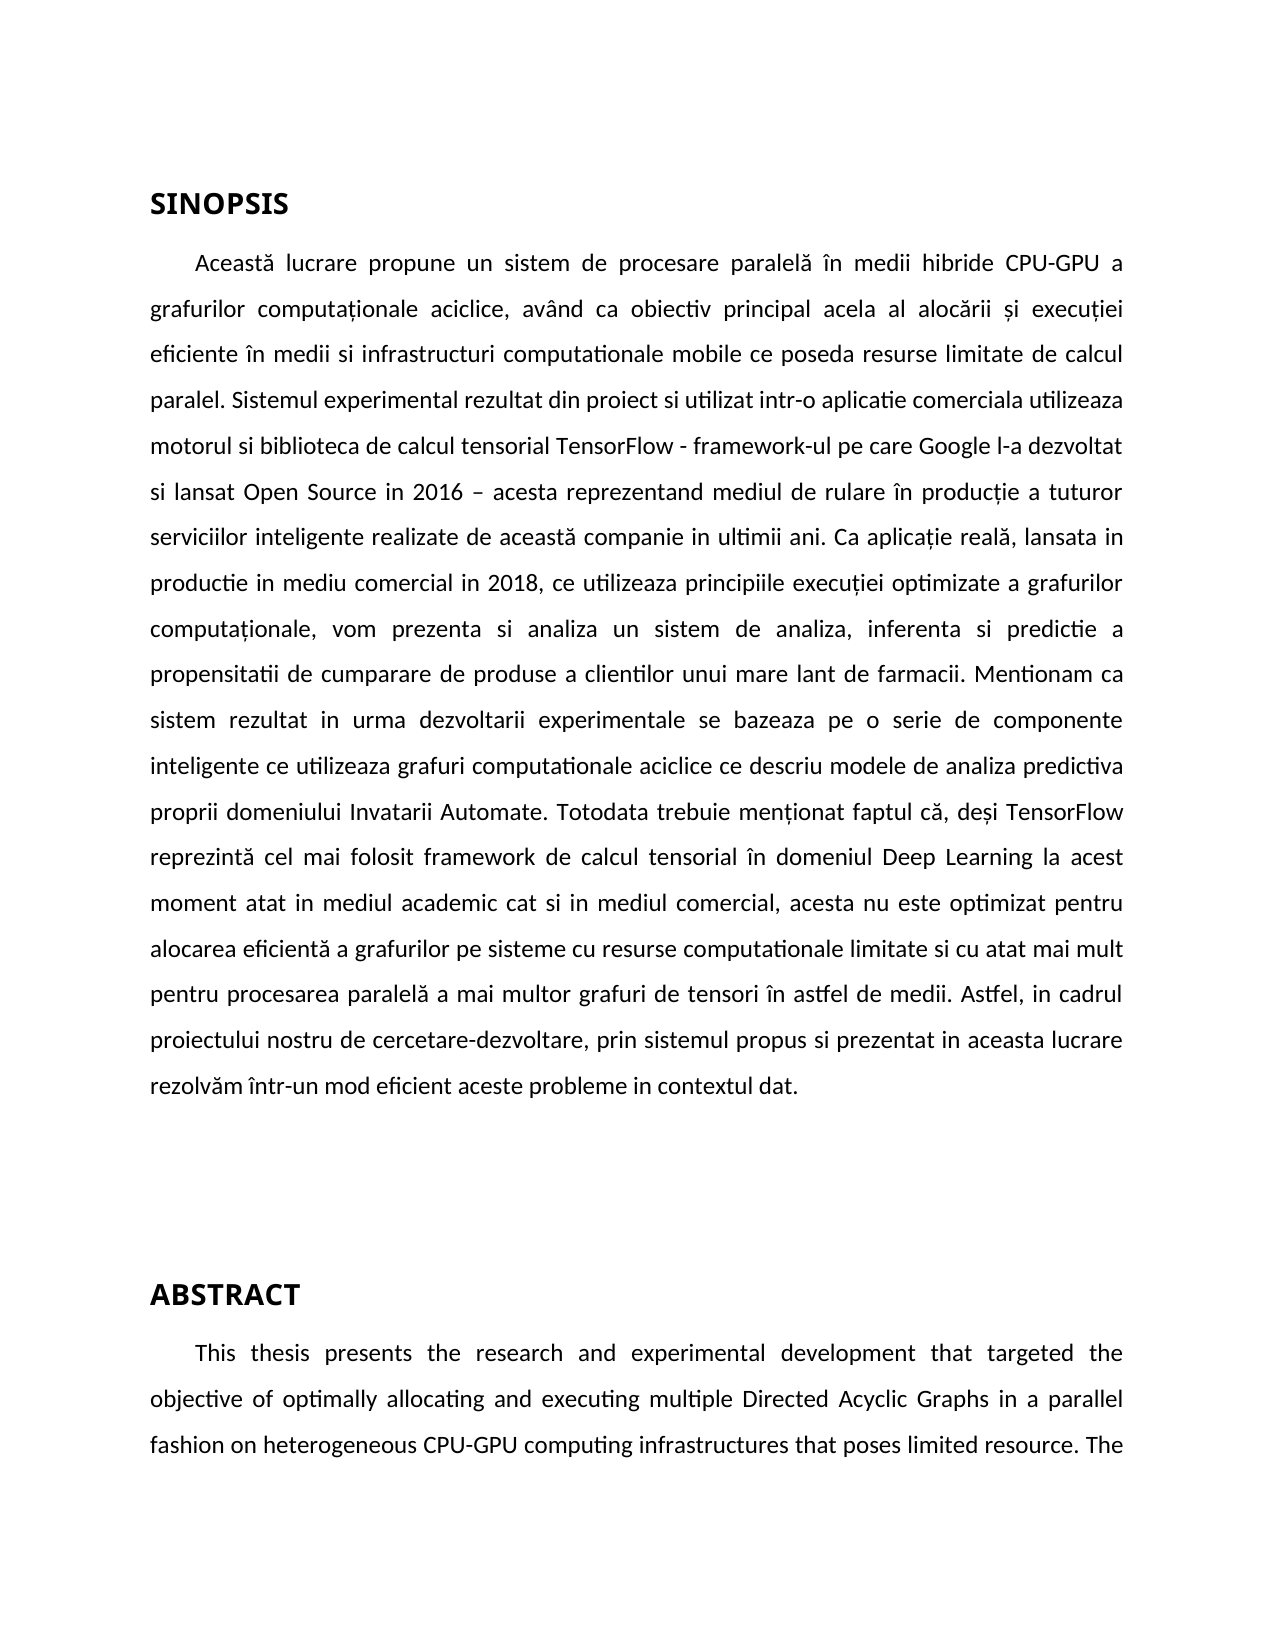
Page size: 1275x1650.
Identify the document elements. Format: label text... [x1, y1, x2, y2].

text Această lucrare propune un sistem de procesare paralelă în medii hibride CPU-GPU a grafurilor computaționale aciclice, având ca obiectiv principal acela al alocării și execuției eficiente în medii si infrastructuri computationale mobile ce poseda resurse limitate de calcul paralel. Sistemul experimental rezultat din proiect si utilizat intr-o aplicatie comerciala utilizeaza motorul si biblioteca de calcul tensorial TensorFlow - framework-ul pe care Google l-a dezvoltat si lansat Open Source in 2016 – acesta reprezentand mediul de rulare în producție a tuturor serviciilor inteligente realizate de această companie in ultimii ani. Ca aplicație reală, lansata in productie in mediu comercial in 2018, ce utilizeaza principiile execuției optimizate a grafurilor computaționale, vom prezenta si analiza un sistem de analiza, inferenta si predictie a propensitatii de cumparare de produse a clientilor unui mare lant de farmacii. Mentionam ca sistem rezultat in urma dezvoltarii experimentale se bazeaza pe o serie de componente inteligente ce utilizeaza grafuri computationale aciclice ce descriu modele de analiza predictiva proprii domeniului Invatarii Automate. Totodata trebuie menționat faptul că, deși TensorFlow reprezintă cel mai folosit framework de calcul tensorial în domeniul Deep Learning la acest moment atat in mediul academic cat si in mediul comercial, acesta nu este optimizat pentru alocarea eficientă a grafurilor pe sisteme cu resurse computationale limitate si cu atat mai mult pentru procesarea paralelă a mai multor grafuri de tensori în astfel de medii. Astfel, in cadrul proiectului nostru de cercetare-dezvoltare, prin sistemul propus si prezentat in aceasta lucrare rezolvăm într-un mod eficient aceste probleme in contextul dat. [150, 247, 1125, 1101]
subtitle Sinopsis [150, 183, 1125, 223]
subtitle Abstract [150, 1274, 1125, 1314]
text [150, 1338, 1125, 1459]
